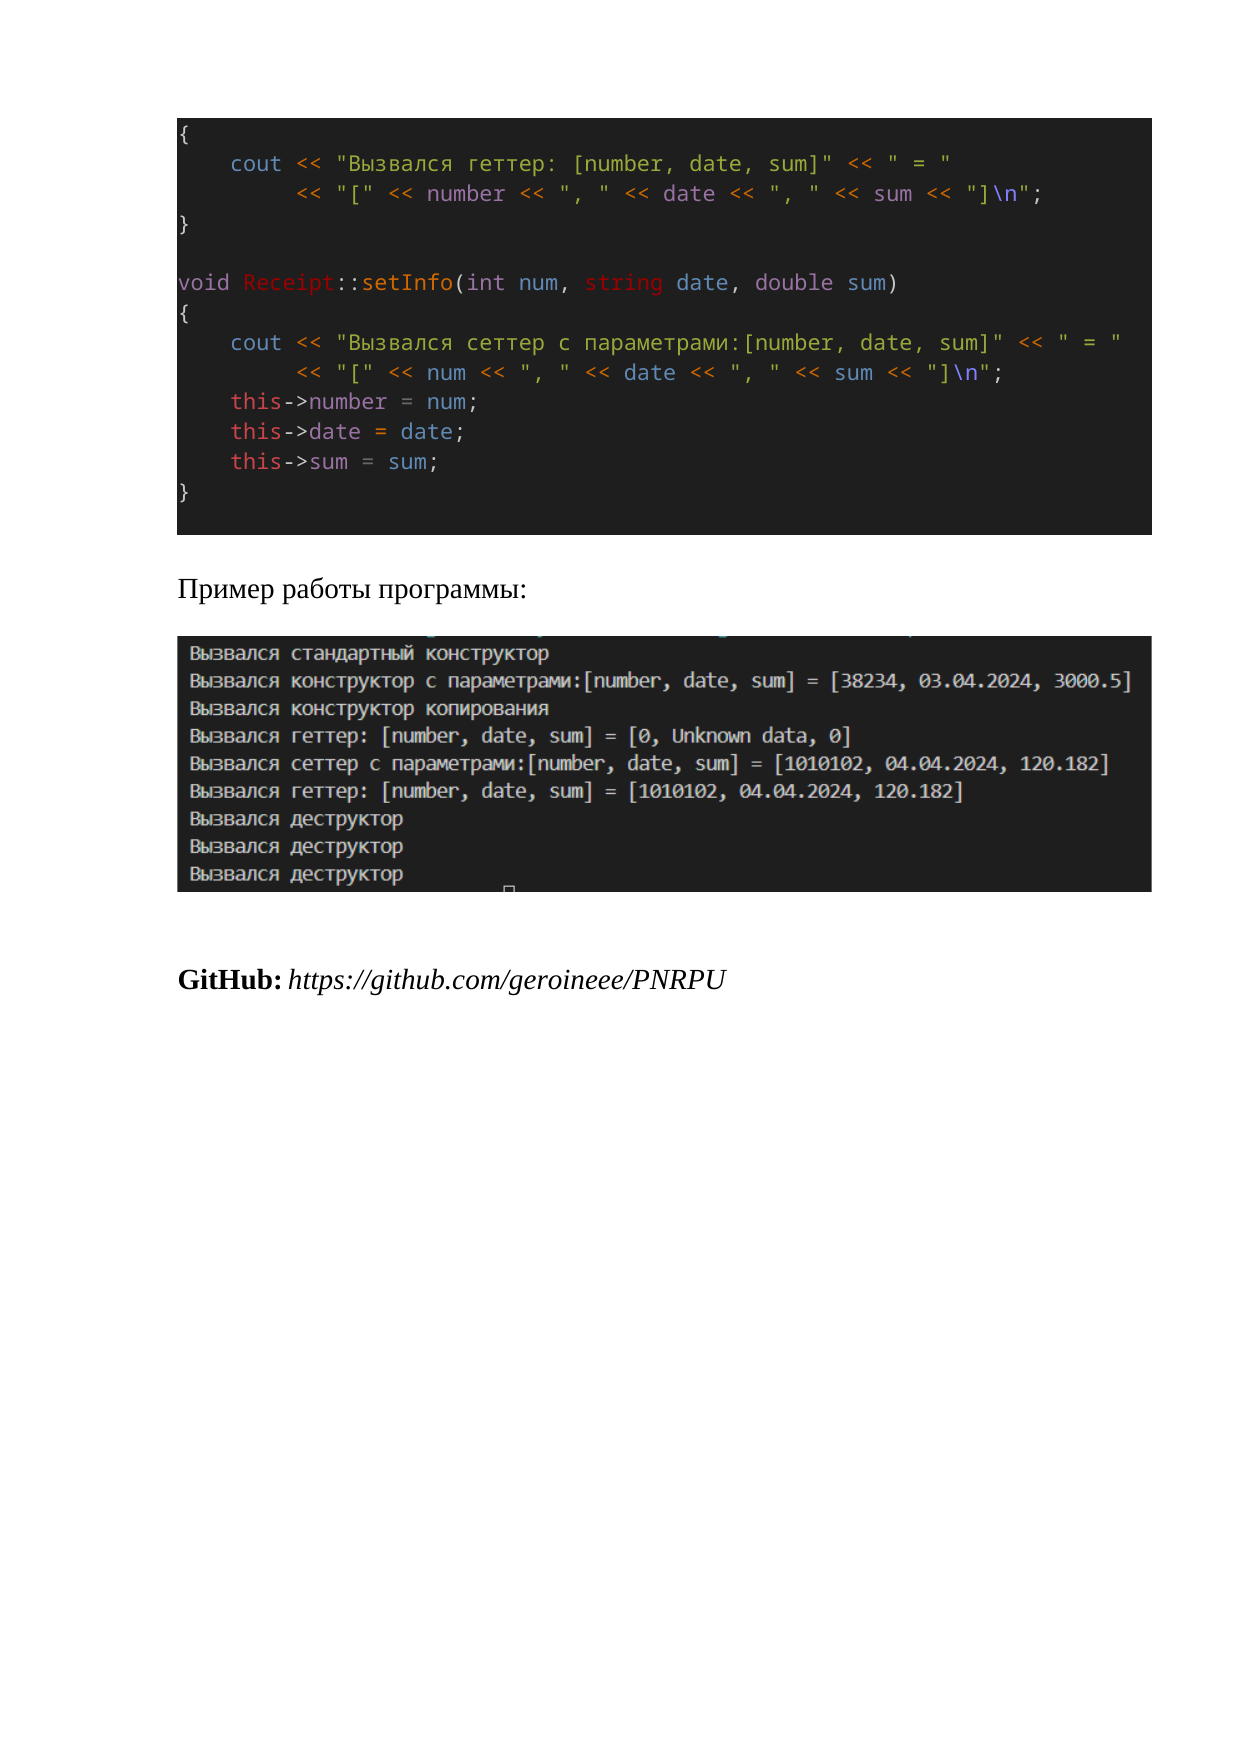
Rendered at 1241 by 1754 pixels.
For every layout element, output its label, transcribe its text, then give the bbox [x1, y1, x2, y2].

text cout << "Вызвался сеттер с параметрами:[number, date, sum]" << " = " [177, 327, 1152, 356]
text GitHub: https://github.com/geroineee/PNRPU [177, 962, 1152, 996]
text { [177, 297, 1152, 327]
text this->sum = sum; [177, 446, 1152, 476]
text { [177, 118, 1152, 148]
text } [177, 476, 1152, 505]
picture [177, 636, 1152, 892]
text this->number = num; [177, 386, 1152, 416]
text this->date = date; [177, 416, 1152, 446]
text } [177, 207, 1152, 237]
text void Receipt::setInfo(int num, string date, double sum) [177, 267, 1152, 297]
text cout << "Вызвался геттер: [number, date, sum]" << " = " [177, 148, 1152, 178]
text << "[" << num << ", " << date << ", " << sum << "]\n"; [177, 356, 1152, 386]
list Пример работы программы: [177, 571, 1152, 604]
text << "[" << number << ", " << date << ", " << sum << "]\n"; [177, 178, 1152, 207]
